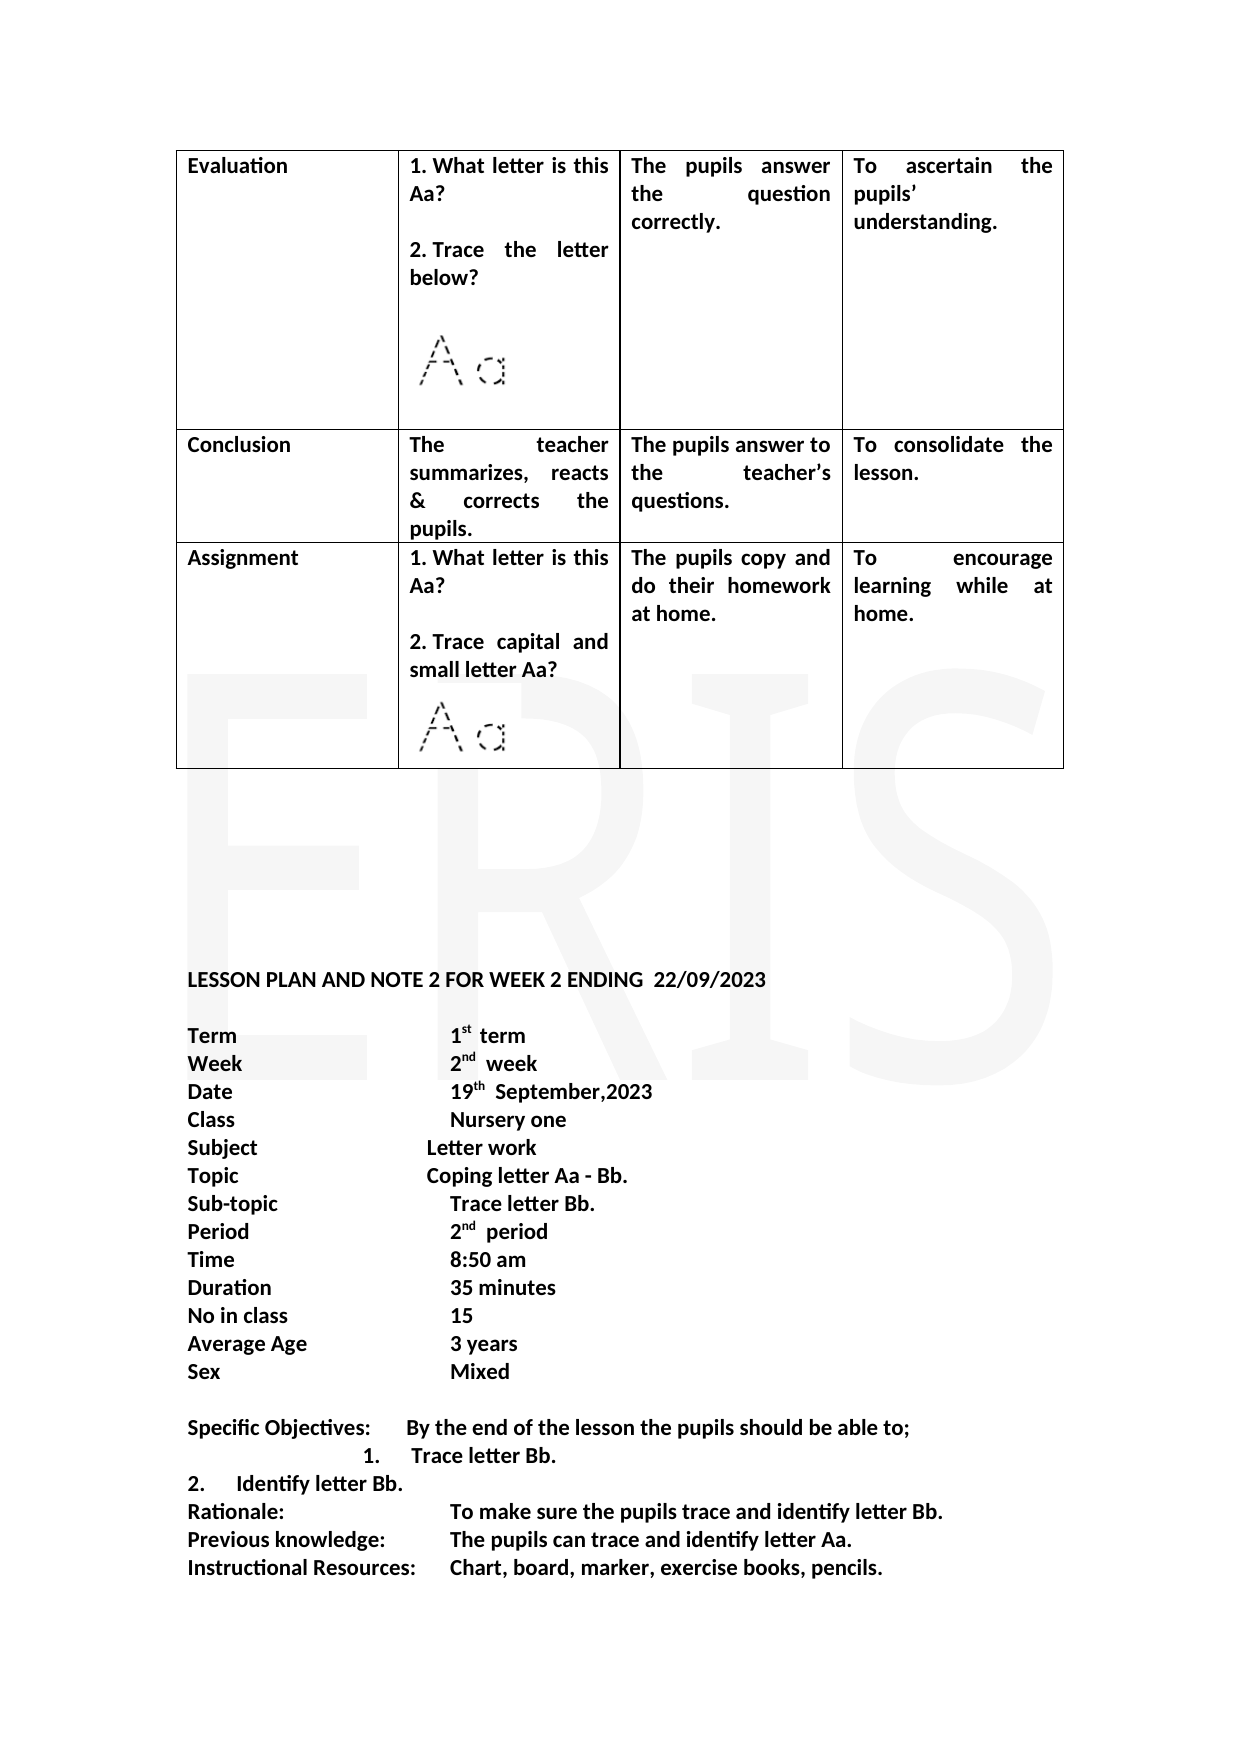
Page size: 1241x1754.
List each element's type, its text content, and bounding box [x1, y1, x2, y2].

text Class Nursery one [187, 1105, 1053, 1133]
text Average Age 3 years [187, 1329, 1053, 1357]
text Date 19th September,2023 [187, 1077, 1053, 1105]
list Rationale: To make sure the pupils trace and identify letter Bb. [187, 1497, 1053, 1525]
table_cell The pupils copy and do their homework at home. [621, 543, 842, 768]
text Time 8:50 am [187, 1245, 1053, 1273]
table_cell Conclusion [177, 430, 398, 542]
text Sub-topic Trace letter Bb. [187, 1189, 1053, 1217]
list Identify letter Bb. [187, 1469, 1053, 1497]
text Period 2nd period [187, 1217, 1053, 1245]
text No in class 15 [187, 1301, 1053, 1329]
text Term 1st term [187, 1021, 1053, 1049]
table_cell To ascertain the pupils’ understanding. [843, 151, 1063, 429]
table_cell To consolidate the lesson. [843, 430, 1063, 542]
table_cell Assignment [177, 543, 398, 768]
text Sex Mixed [187, 1357, 1053, 1385]
text Duration 35 minutes [187, 1273, 1053, 1301]
picture [409, 316, 522, 402]
list Previous knowledge: The pupils can trace and identify letter Aa. [187, 1525, 1053, 1553]
list Instructional Resources: Chart, board, marker, exercise books, pencils. [187, 1553, 1053, 1581]
table_cell What letter is this Aa? Trace capital and small letter Aa? [399, 543, 619, 768]
table_cell The pupils answer to the teacher’s questions. [621, 430, 842, 542]
text Subject Letter work [187, 1133, 1053, 1161]
text LESSON PLAN AND NOTE 2 FOR WEEK 2 ENDING 22/09/2023 [187, 965, 1053, 993]
table_cell Evaluation [177, 151, 398, 429]
table_cell The teacher summarizes, reacts & corrects the pupils. [399, 430, 619, 542]
table_cell The pupils answer the question correctly. [621, 151, 842, 429]
text Week 2nd week [187, 1049, 1053, 1077]
picture [409, 683, 522, 768]
table_cell To encourage learning while at home. [843, 543, 1063, 768]
table_cell What letter is this Aa? Trace the letter below? [399, 151, 619, 429]
list Trace letter Bb. [362, 1441, 1053, 1469]
text Specific Objectives: By the end of the lesson the pupils should be able to; [187, 1413, 1053, 1441]
text Topic Coping letter Aa - Bb. [187, 1161, 1053, 1189]
